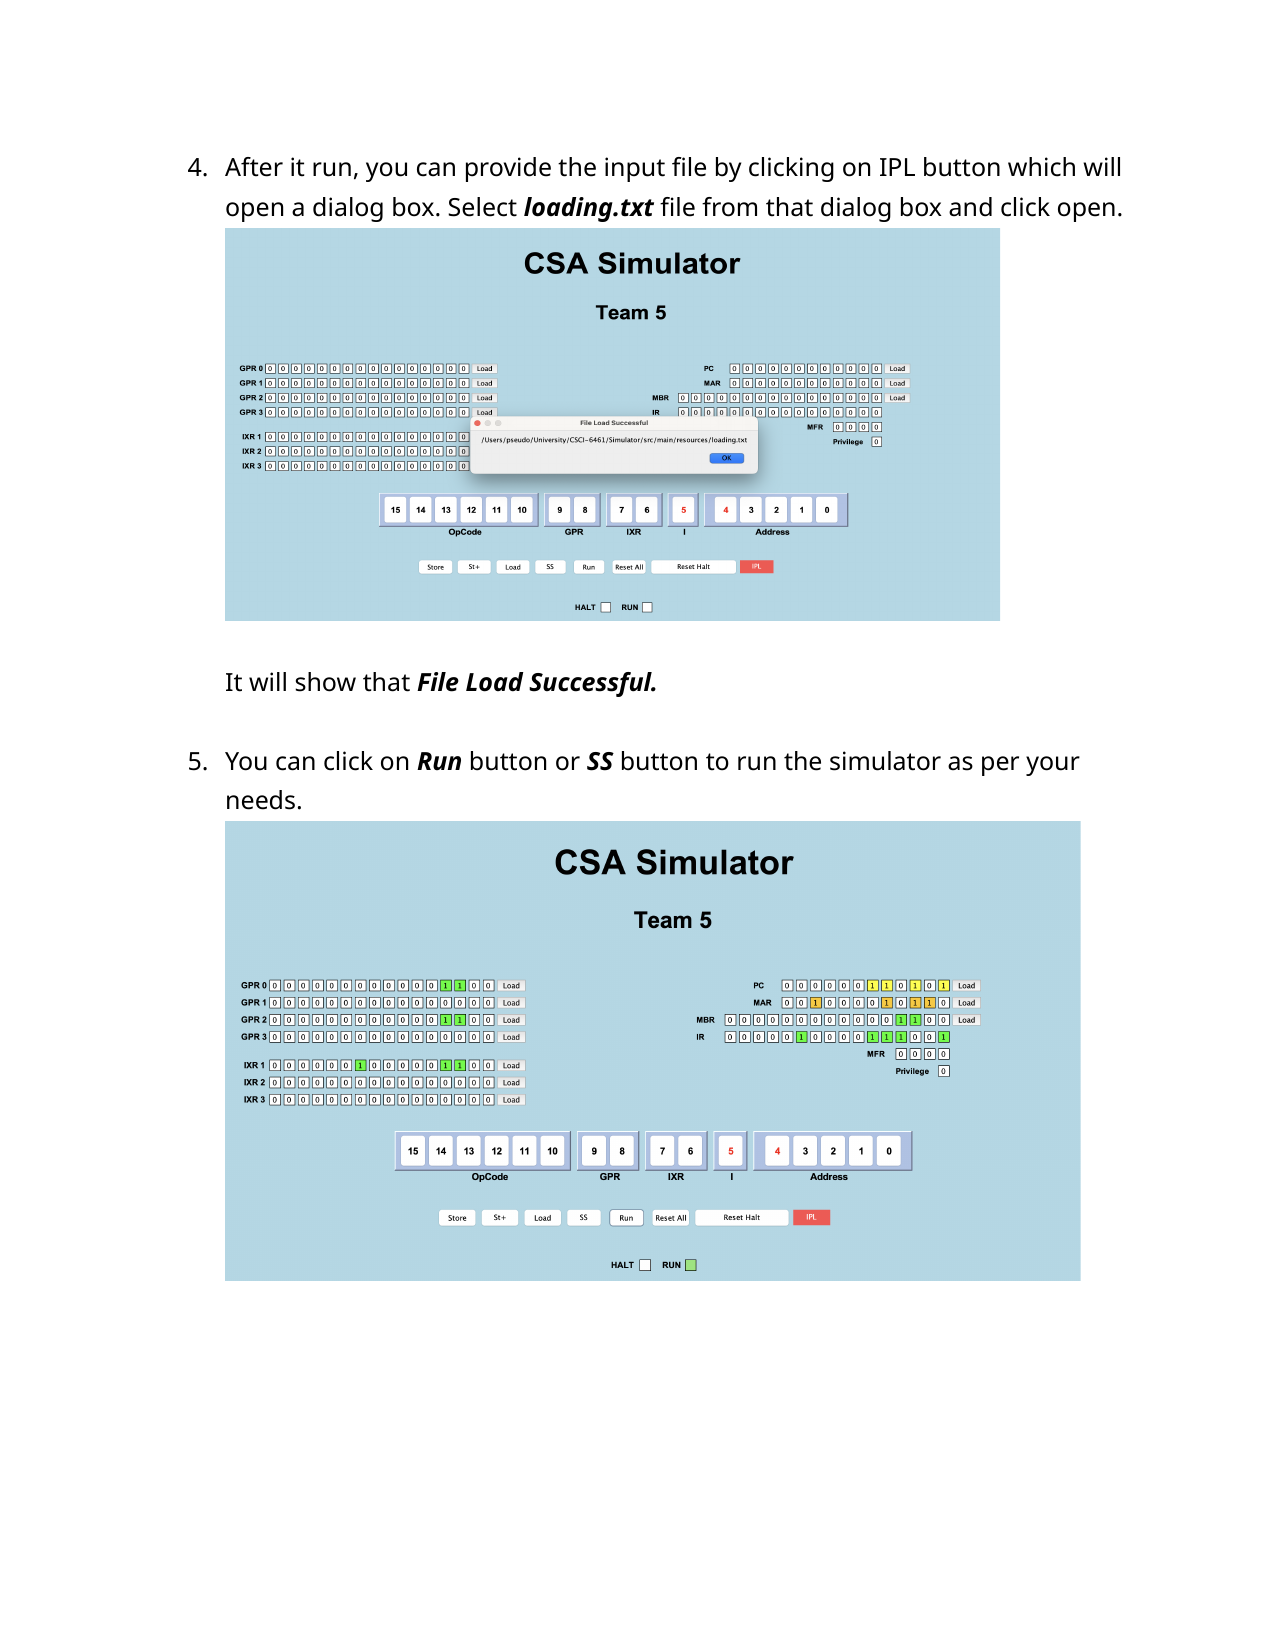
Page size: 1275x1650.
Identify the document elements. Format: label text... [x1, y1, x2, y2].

list You can click on Run button or SS button to run the simulator as per your needs. [187, 743, 1125, 816]
picture [225, 821, 1081, 1281]
picture [225, 228, 1001, 621]
list It will show that File Load Successful. [225, 665, 1125, 699]
